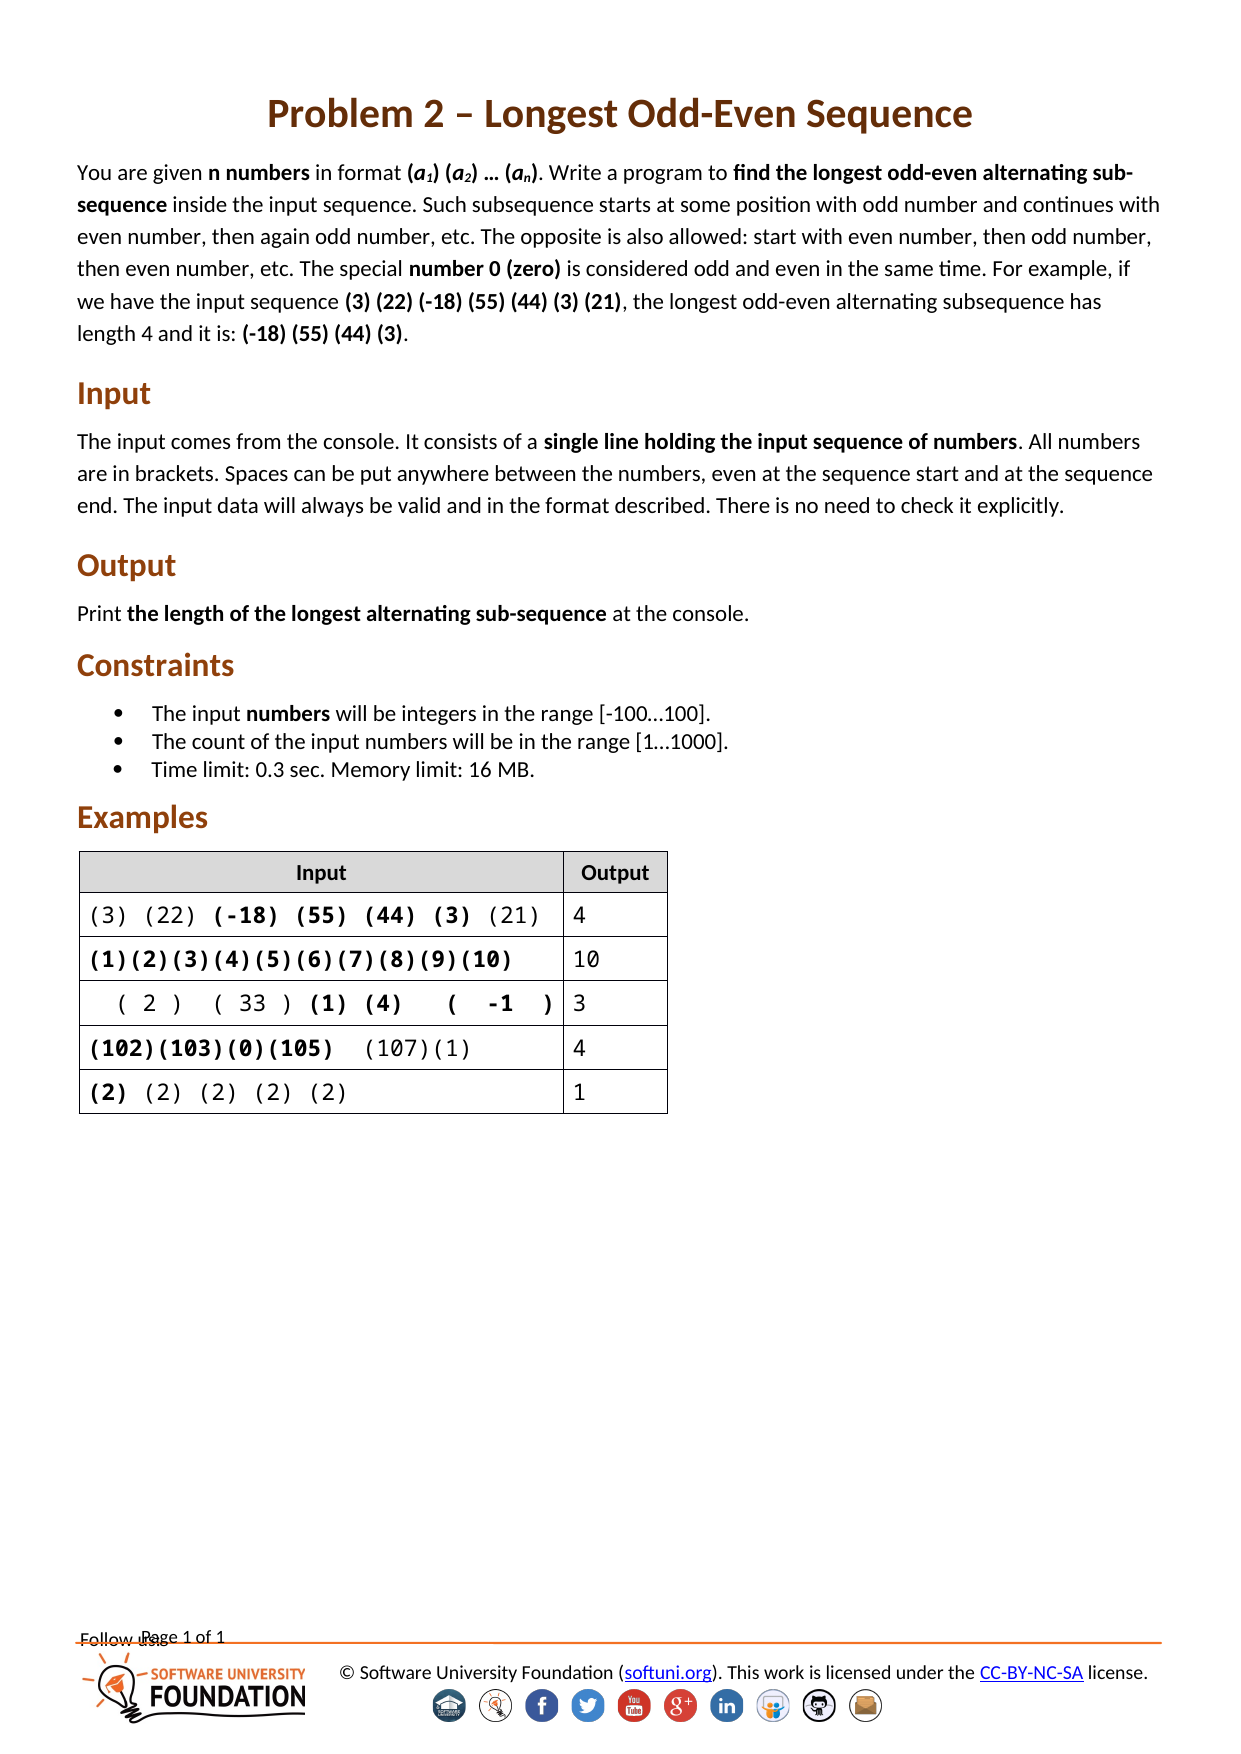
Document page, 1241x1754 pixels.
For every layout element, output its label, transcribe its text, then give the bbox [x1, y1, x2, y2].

picture [849, 1689, 882, 1722]
picture [664, 1689, 697, 1722]
table_cell 3 [564, 981, 667, 1024]
list The input numbers will be integers in the range [-100…100]. [114, 699, 1163, 727]
table_cell (2) (2) (2) (2) (2) [80, 1070, 563, 1113]
subtitle Problem 2 – Longest Odd-Even Sequence [77, 87, 1163, 138]
subtitle Examples [77, 796, 1163, 837]
picture [802, 1689, 836, 1722]
picture [756, 1689, 790, 1722]
table_cell (3) (22) (-18) (55) (44) (3) (21) [80, 893, 563, 936]
picture [81, 1651, 305, 1724]
table_cell (102)(103)(0)(105) (107)(1) [80, 1026, 563, 1069]
table_cell 10 [564, 937, 667, 980]
picture [525, 1689, 559, 1722]
list The count of the input numbers will be in the range [1…1000]. [114, 727, 1163, 755]
table_cell 4 [564, 893, 667, 936]
subtitle Input [77, 372, 1163, 413]
text You are given n numbers in format (a1) (a2) … (an). Write a program to find the longest odd-even alternating sub-sequence inside the input sequence. Such subsequence starts at some position with odd number and continues with even number, then again odd number, etc. The opposite is also allowed: start with even number, then odd number, then even number, etc. The special number 0 (zero) is considered odd and even in the same time. For example, if we have the input sequence (3) (22) (-18) (55) (44) (3) (21), the longest odd-even alternating subsequence has length 4 and it is: (-18) (55) (44) (3). [77, 158, 1163, 347]
text Print the length of the longest alternating sub-sequence at the console. [77, 599, 1163, 628]
list Time limit: 0.3 sec. Memory limit: 16 MB. [114, 755, 1163, 783]
picture [617, 1689, 651, 1722]
text The input comes from the console. It consists of a single line holding the input sequence of numbers. All numbers are in brackets. Spaces can be put anywhere between the numbers, even at the sequence start and at the sequence end. The input data will always be valid and in the format described. There is no need to check it explicitly. [77, 427, 1163, 519]
picture [710, 1689, 744, 1722]
table_header Output [564, 852, 667, 892]
picture [571, 1689, 605, 1722]
subtitle Output [77, 544, 1163, 585]
table_cell (1)(2)(3)(4)(5)(6)(7)(8)(9)(10) [80, 937, 563, 980]
subtitle Constraints [77, 644, 1163, 685]
table_cell 1 [564, 1070, 667, 1113]
picture [432, 1689, 466, 1722]
table_cell 4 [564, 1026, 667, 1069]
picture [479, 1689, 512, 1722]
table_header Input [80, 852, 563, 892]
table_cell ( 2 ) ( 33 ) (1) (4) ( -1 ) [80, 981, 563, 1024]
